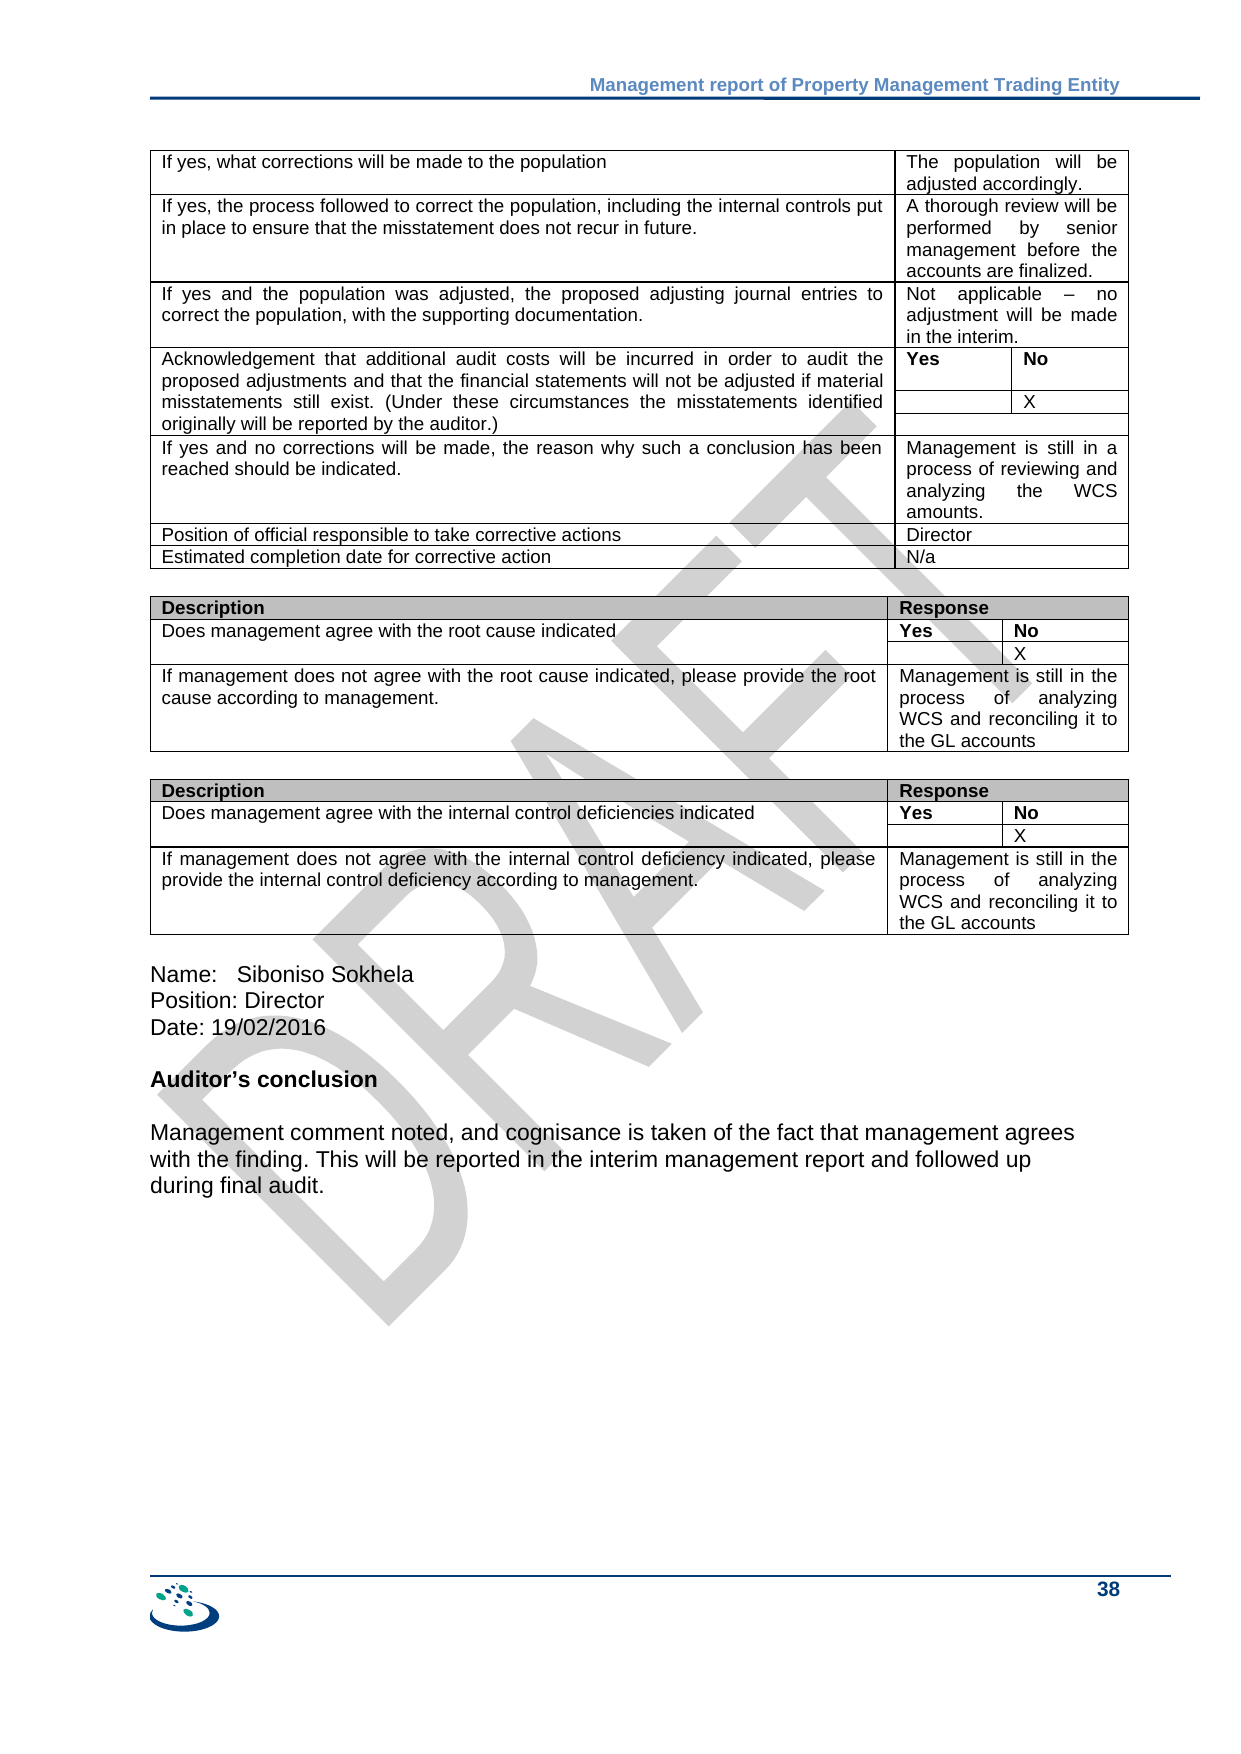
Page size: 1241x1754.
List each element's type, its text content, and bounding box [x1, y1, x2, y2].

text Management comment noted, and cognisance is taken of the fact that management agrees with the finding. This will be reported in the interim management report and followed up during final audit. [150, 1119, 1090, 1198]
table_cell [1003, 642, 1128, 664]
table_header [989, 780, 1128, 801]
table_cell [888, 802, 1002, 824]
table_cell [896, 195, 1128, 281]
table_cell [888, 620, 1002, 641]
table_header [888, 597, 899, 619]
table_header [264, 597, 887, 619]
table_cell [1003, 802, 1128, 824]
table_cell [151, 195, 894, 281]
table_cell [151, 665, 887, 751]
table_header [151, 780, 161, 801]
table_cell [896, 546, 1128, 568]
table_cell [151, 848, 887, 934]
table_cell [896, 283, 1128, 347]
text Auditor’s conclusion [150, 1066, 1090, 1093]
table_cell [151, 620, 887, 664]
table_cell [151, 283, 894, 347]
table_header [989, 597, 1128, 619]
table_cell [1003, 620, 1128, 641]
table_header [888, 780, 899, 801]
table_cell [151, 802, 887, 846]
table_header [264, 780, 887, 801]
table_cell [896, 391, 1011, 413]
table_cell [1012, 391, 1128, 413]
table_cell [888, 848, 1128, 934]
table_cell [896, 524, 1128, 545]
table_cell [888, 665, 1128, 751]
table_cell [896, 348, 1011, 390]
text Date: 19/02/2016 [150, 1014, 1090, 1040]
text Position: Director [150, 987, 1090, 1014]
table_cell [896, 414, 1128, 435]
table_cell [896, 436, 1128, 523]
text Name: Siboniso Sokhela [150, 961, 1090, 987]
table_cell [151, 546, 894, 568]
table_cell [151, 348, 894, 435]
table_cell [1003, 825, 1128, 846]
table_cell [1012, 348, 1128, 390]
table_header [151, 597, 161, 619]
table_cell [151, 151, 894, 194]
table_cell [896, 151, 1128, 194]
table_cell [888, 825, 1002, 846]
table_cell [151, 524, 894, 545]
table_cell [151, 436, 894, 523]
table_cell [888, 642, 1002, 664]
